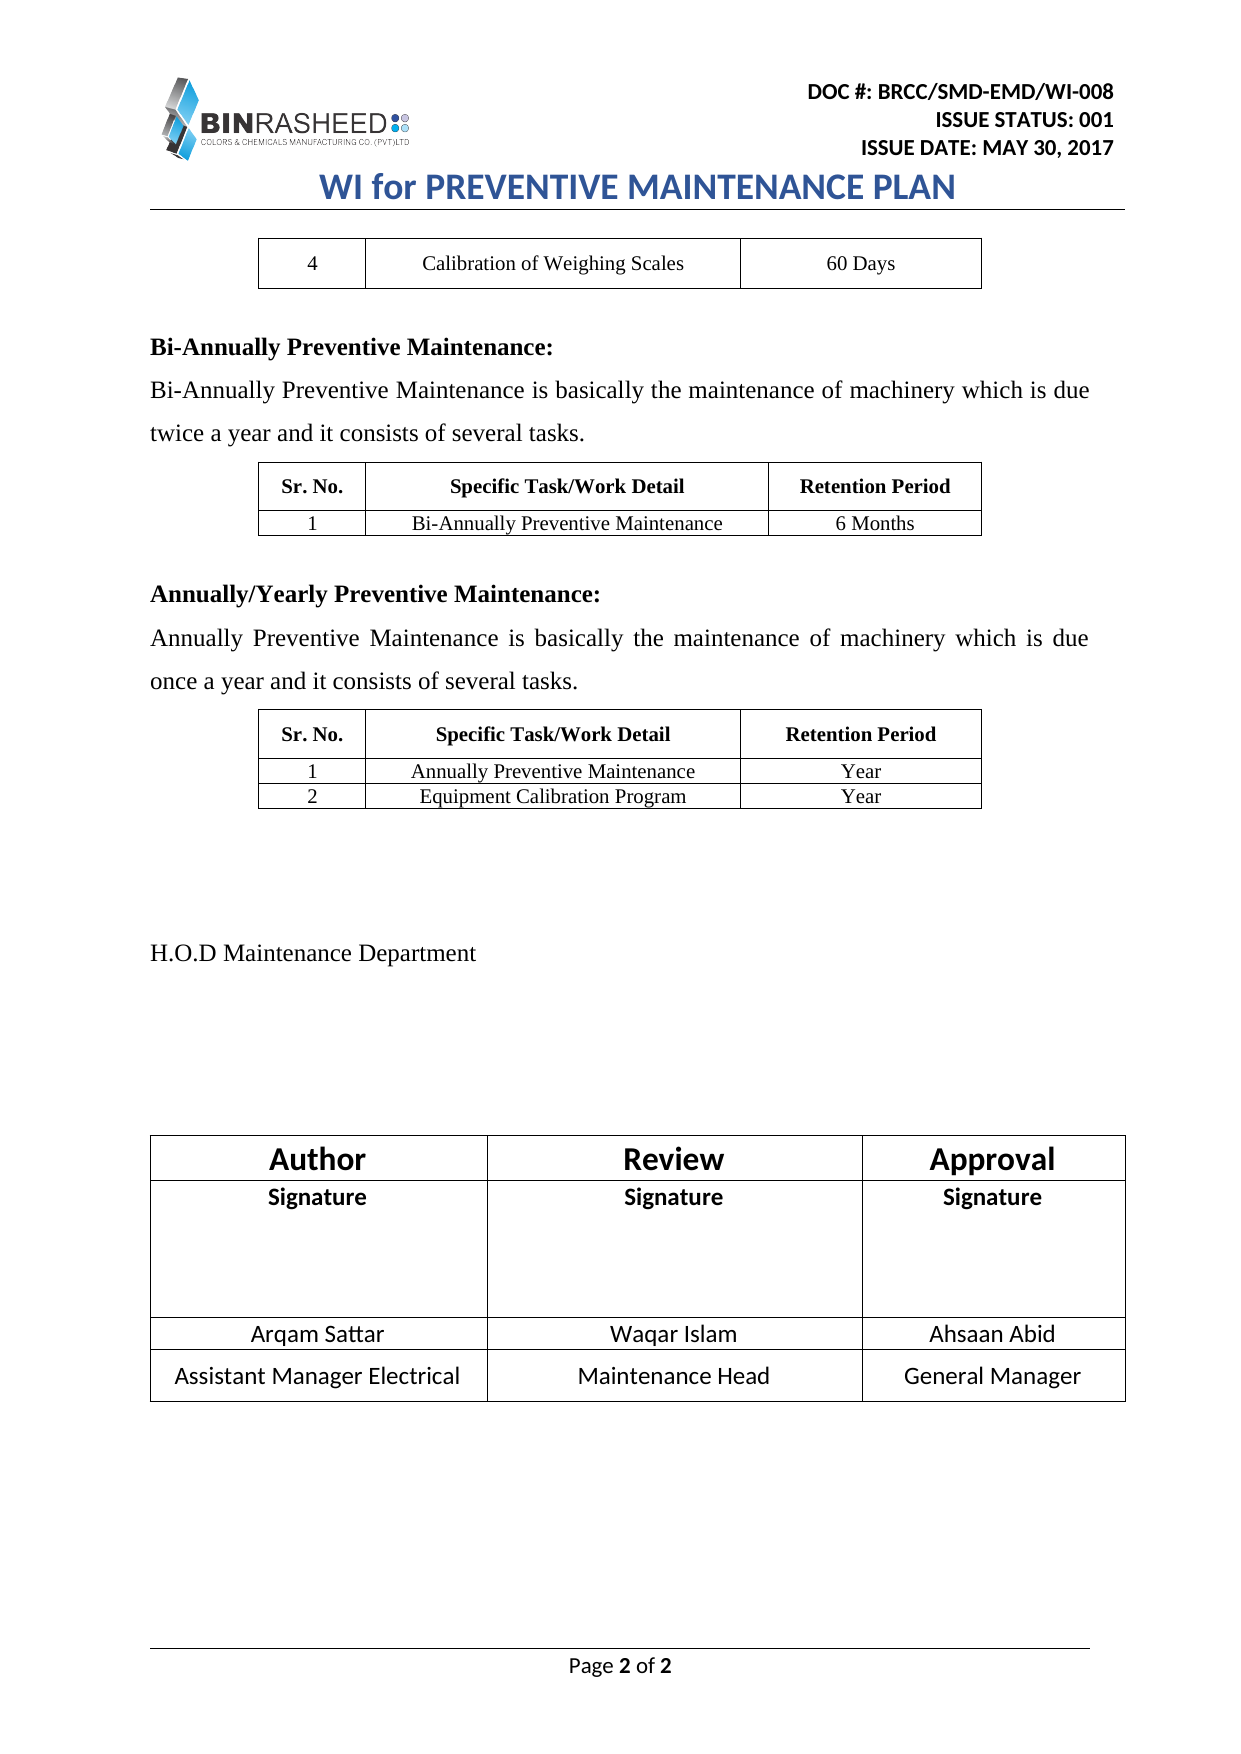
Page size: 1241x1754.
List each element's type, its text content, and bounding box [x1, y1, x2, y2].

text Annually Preventive Maintenance is basically the maintenance of machinery which is due once a year and it consists of several tasks. [150, 623, 1090, 694]
table_cell Year [741, 784, 981, 808]
table_cell Waqar Islam [488, 1318, 862, 1349]
table_cell Signature [488, 1181, 862, 1317]
table_cell Signature [863, 1181, 1125, 1317]
table_cell Annually Preventive Maintenance [366, 759, 740, 783]
table_cell Arqam Sattar [151, 1318, 487, 1349]
table_header Sr. No. [259, 463, 365, 510]
text Bi-Annually Preventive Maintenance is basically the maintenance of machinery which is due twice a year and it consists of several tasks. [150, 375, 1090, 447]
table_cell General Manager [863, 1350, 1125, 1401]
text H.O.D Maintenance Department [150, 938, 1090, 967]
table_header Specific Task/Work Detail [366, 710, 740, 758]
table_cell 1 [259, 511, 365, 535]
table_header Sr. No. [259, 710, 365, 758]
table_cell 6 Months [769, 511, 981, 535]
table_cell Calibration of Weighing Scales [366, 239, 740, 288]
table_cell Signature [151, 1181, 487, 1317]
table_header Retention Period [741, 710, 981, 758]
table_header Review [488, 1136, 862, 1180]
table_cell Bi-Annually Preventive Maintenance [366, 511, 768, 535]
table_cell Equipment Calibration Program [366, 784, 740, 808]
table_header Author [151, 1136, 487, 1180]
table_cell 60 Days [741, 239, 981, 288]
table_cell 2 [259, 784, 365, 808]
table_cell Maintenance Head [488, 1350, 862, 1401]
table_header Retention Period [769, 463, 981, 510]
table_cell Assistant Manager Electrical [151, 1350, 487, 1401]
text Annually/Yearly Preventive Maintenance: [150, 579, 1090, 608]
table_header Approval [863, 1136, 1125, 1180]
table_cell 4 [259, 239, 365, 288]
table_cell 1 [259, 759, 365, 783]
table_cell Year [741, 759, 981, 783]
table_cell Ahsaan Abid [863, 1318, 1125, 1349]
text Bi-Annually Preventive Maintenance: [150, 332, 1090, 361]
table_header Specific Task/Work Detail [366, 463, 768, 510]
picture [161, 77, 409, 161]
